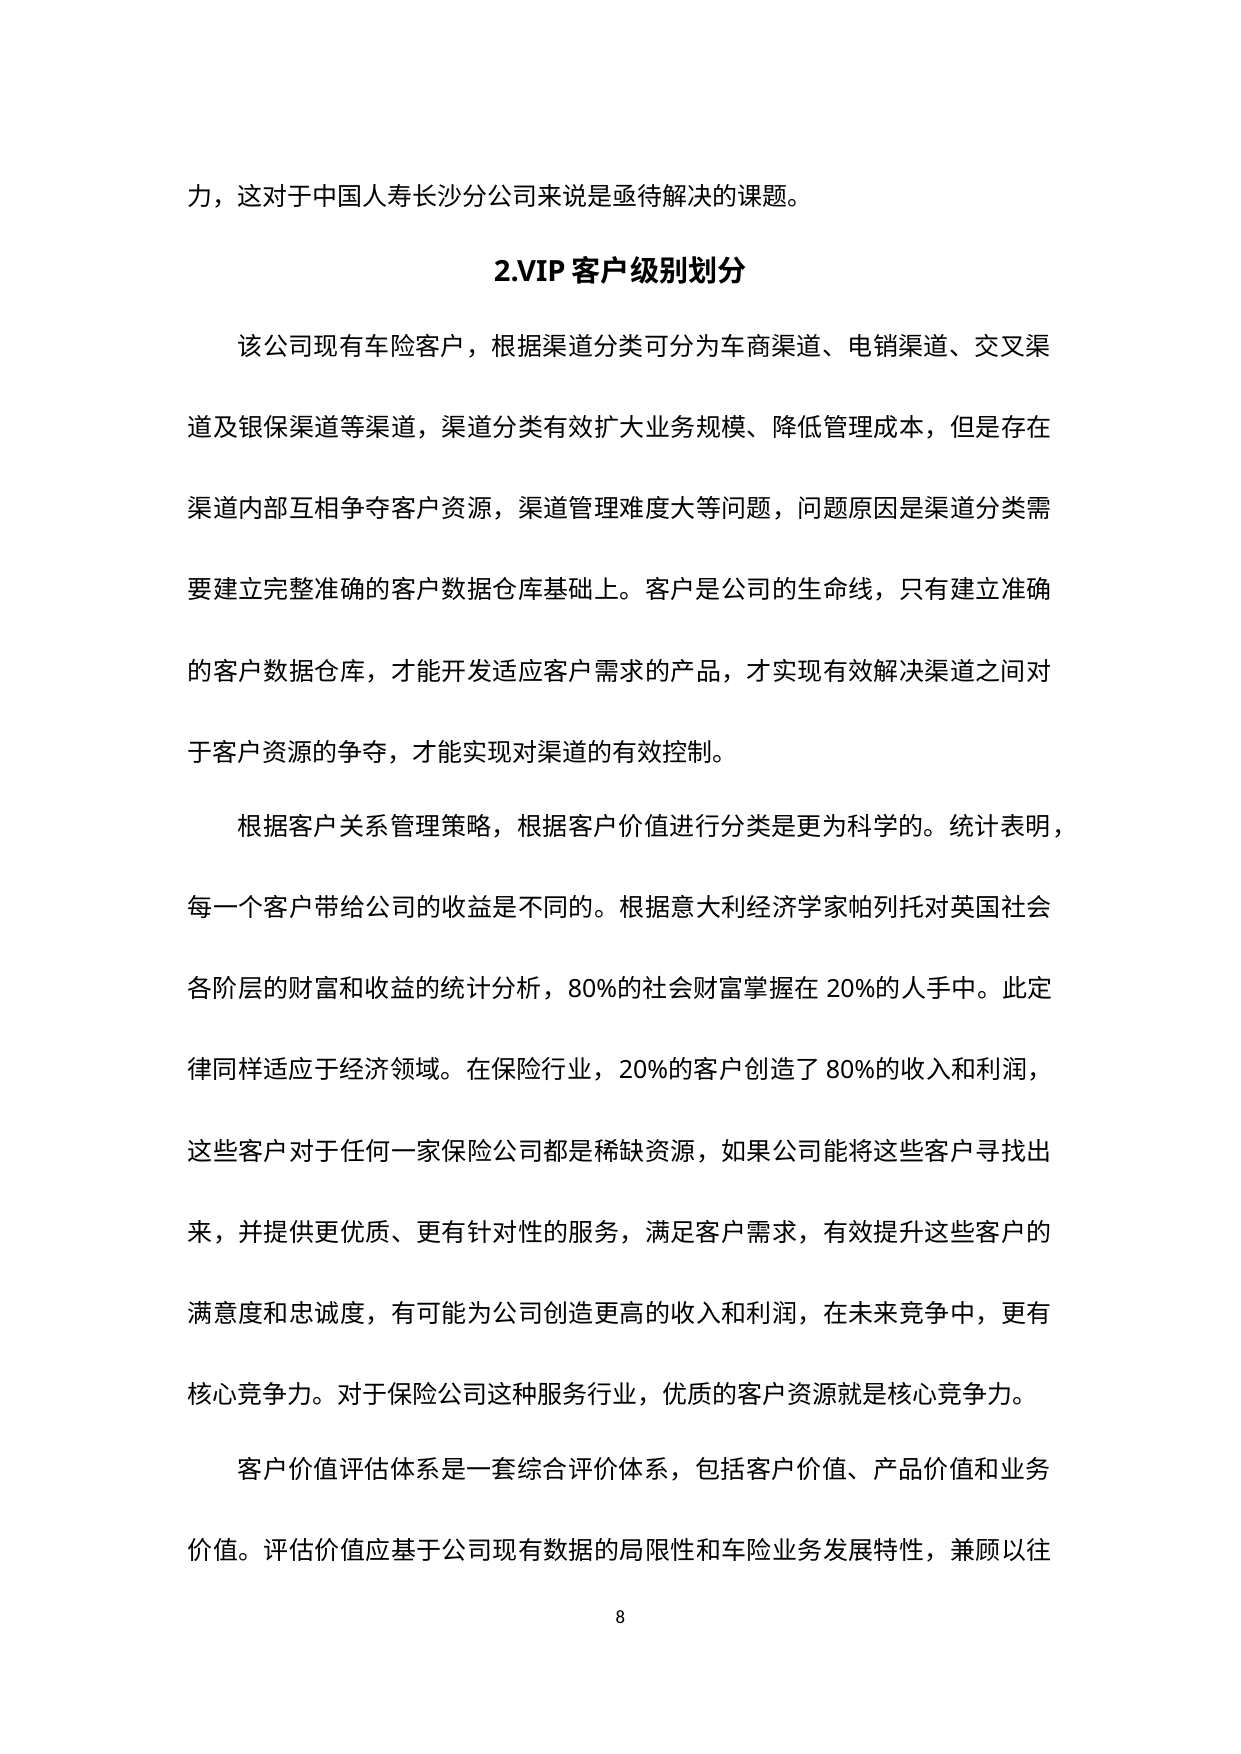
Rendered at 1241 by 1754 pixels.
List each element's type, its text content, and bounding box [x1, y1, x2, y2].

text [187, 1435, 1053, 1581]
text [187, 162, 1053, 227]
subtitle 2.VIP客户级别划分 [187, 236, 1053, 301]
text 根据客户关系管理策略，根据客户价值进行分类是更为科学的。统计表明，每一个客户带给公司的收益是不同的。根据意大利经济学家帕列托对英国社会各阶层的财富和收益的统计分析，80%的社会财富掌握在 20%的人手中。此定律同样适应于经济领域。在保险行业，20%的客户创造了80%的收入和利润，这些客户对于任何一家保险公司都是稀缺资源，如果公司能将这些客户寻找出来，并提供更优质、更有针对性的服务，满足客户需求，有效提升这些客户的满意度和忠诚度，有可能为公司创造更高的收入和利润，在未来竞争中，更有核心竞争力。对于保险公司这种服务行业，优质的客户资源就是核心竞争力。 [187, 792, 1053, 1426]
text 该公司现有车险客户，根据渠道分类可分为车商渠道、电销渠道、交叉渠道及银保渠道等渠道，渠道分类有效扩大业务规模、降低管理成本，但是存在渠道内部互相争夺客户资源，渠道管理难度大等问题，问题原因是渠道分类需要建立完整准确的客户数据仓库基础上。客户是公司的生命线，只有建立准确的客户数据仓库，才能开发适应客户需求的产品，才实现有效解决渠道之间对于客户资源的争夺，才能实现对渠道的有效控制。 [187, 312, 1053, 783]
